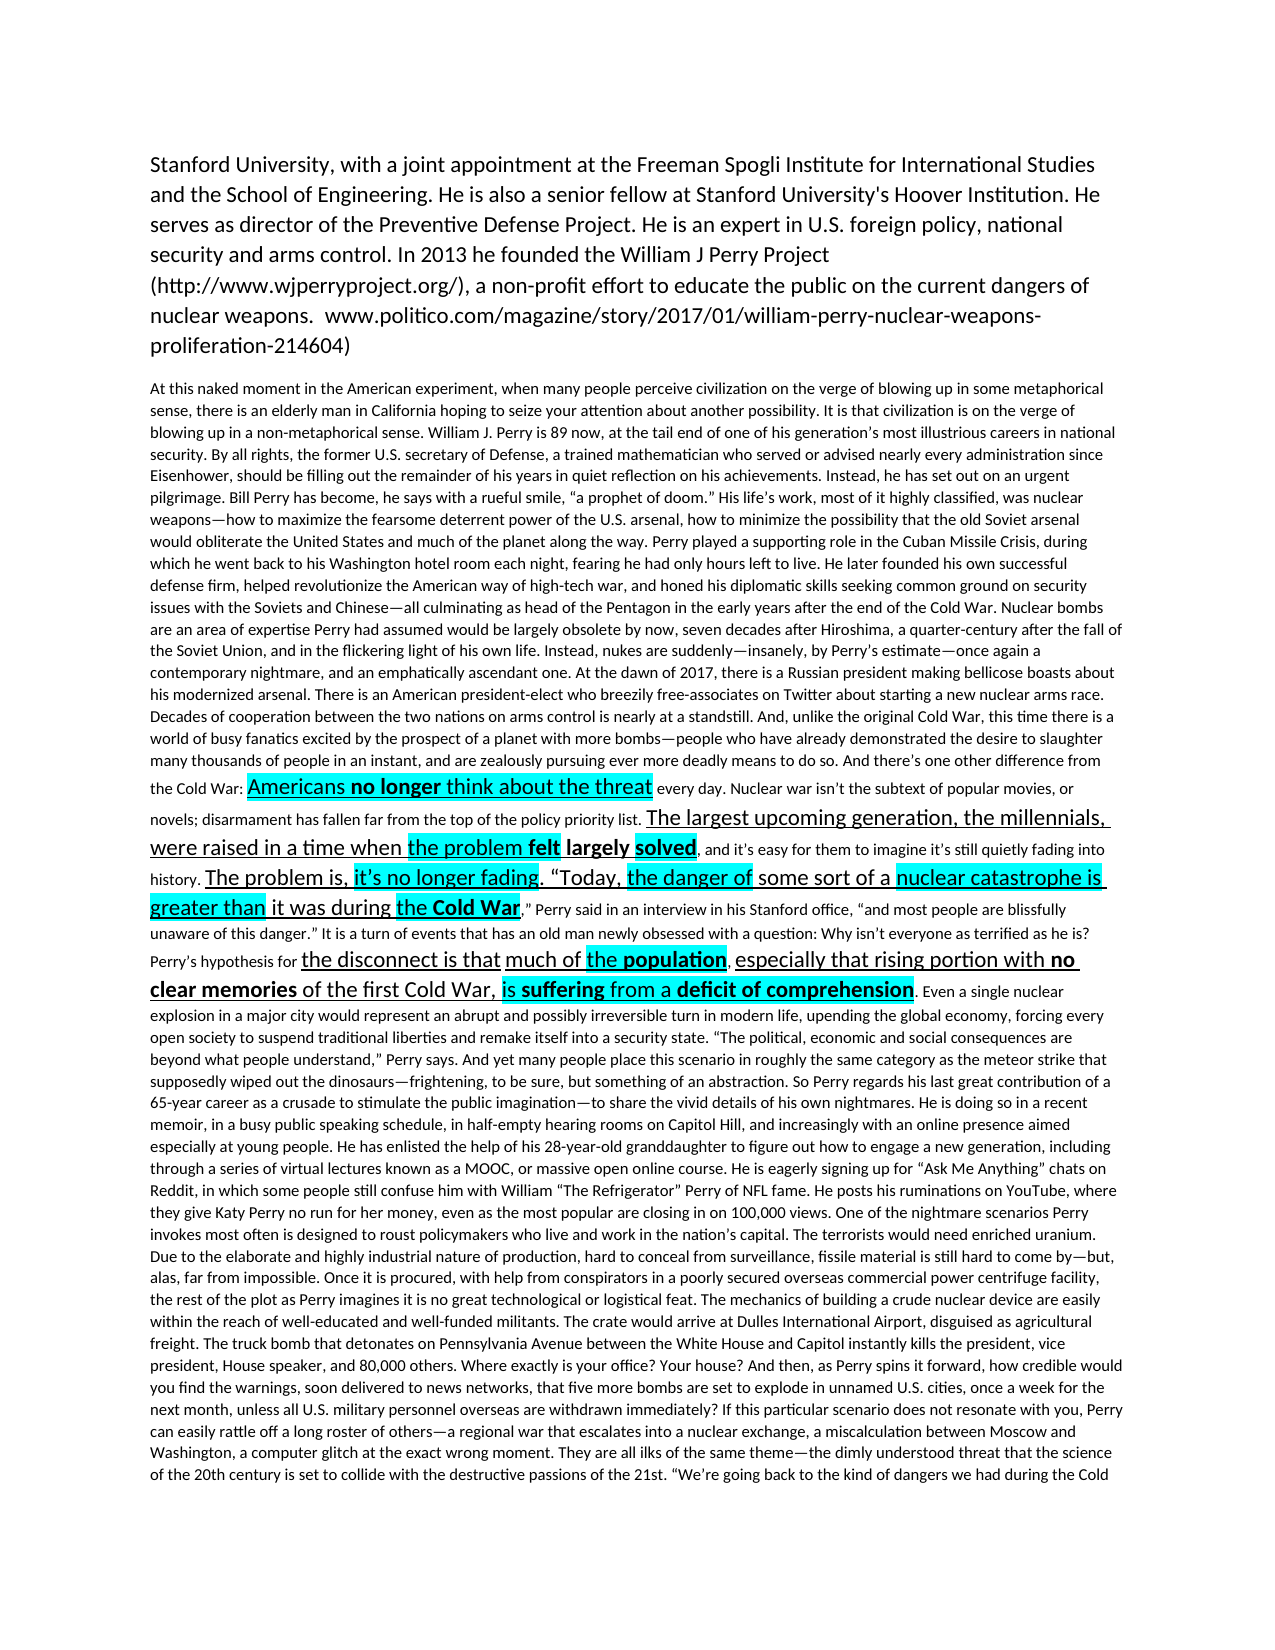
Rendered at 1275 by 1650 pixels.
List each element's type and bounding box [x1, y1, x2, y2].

text [150, 378, 1125, 1485]
text [150, 150, 1125, 359]
